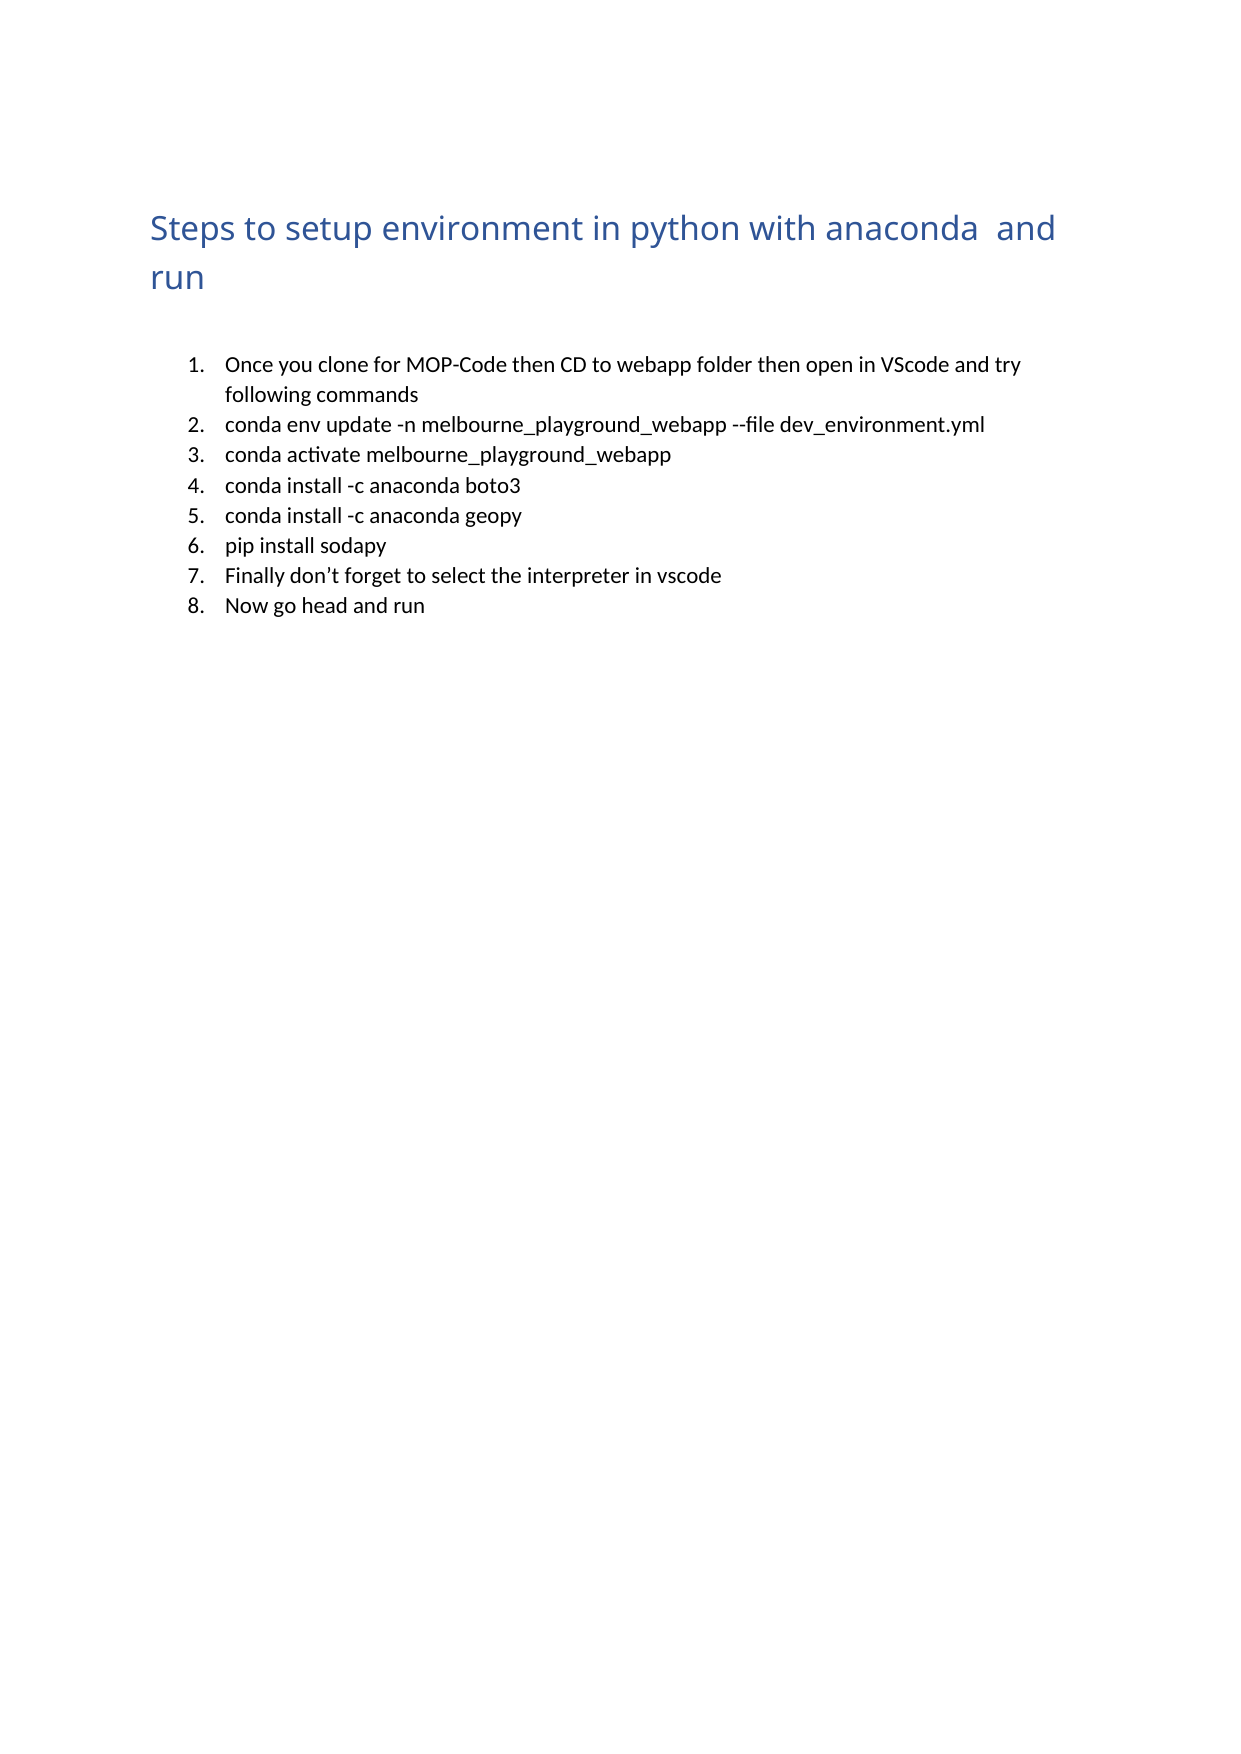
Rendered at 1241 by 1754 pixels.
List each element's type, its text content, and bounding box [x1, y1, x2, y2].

list conda activate melbourne_playground_webapp [187, 441, 1090, 469]
list conda install -c anaconda geopy [187, 501, 1090, 529]
list Once you clone for MOP-Code then CD to webapp folder then open in VScode and try following commands [187, 350, 1090, 408]
list conda env update -n melbourne_playground_webapp --file dev_environment.yml [187, 410, 1090, 438]
list Finally don’t forget to select the interpreter in vscode [187, 561, 1090, 589]
subtitle Steps to setup environment in python with anaconda and run [150, 205, 1090, 299]
list conda install -c anaconda boto3 [187, 471, 1090, 499]
list pip install sodapy [187, 531, 1090, 559]
list Now go head and run [187, 592, 1090, 620]
